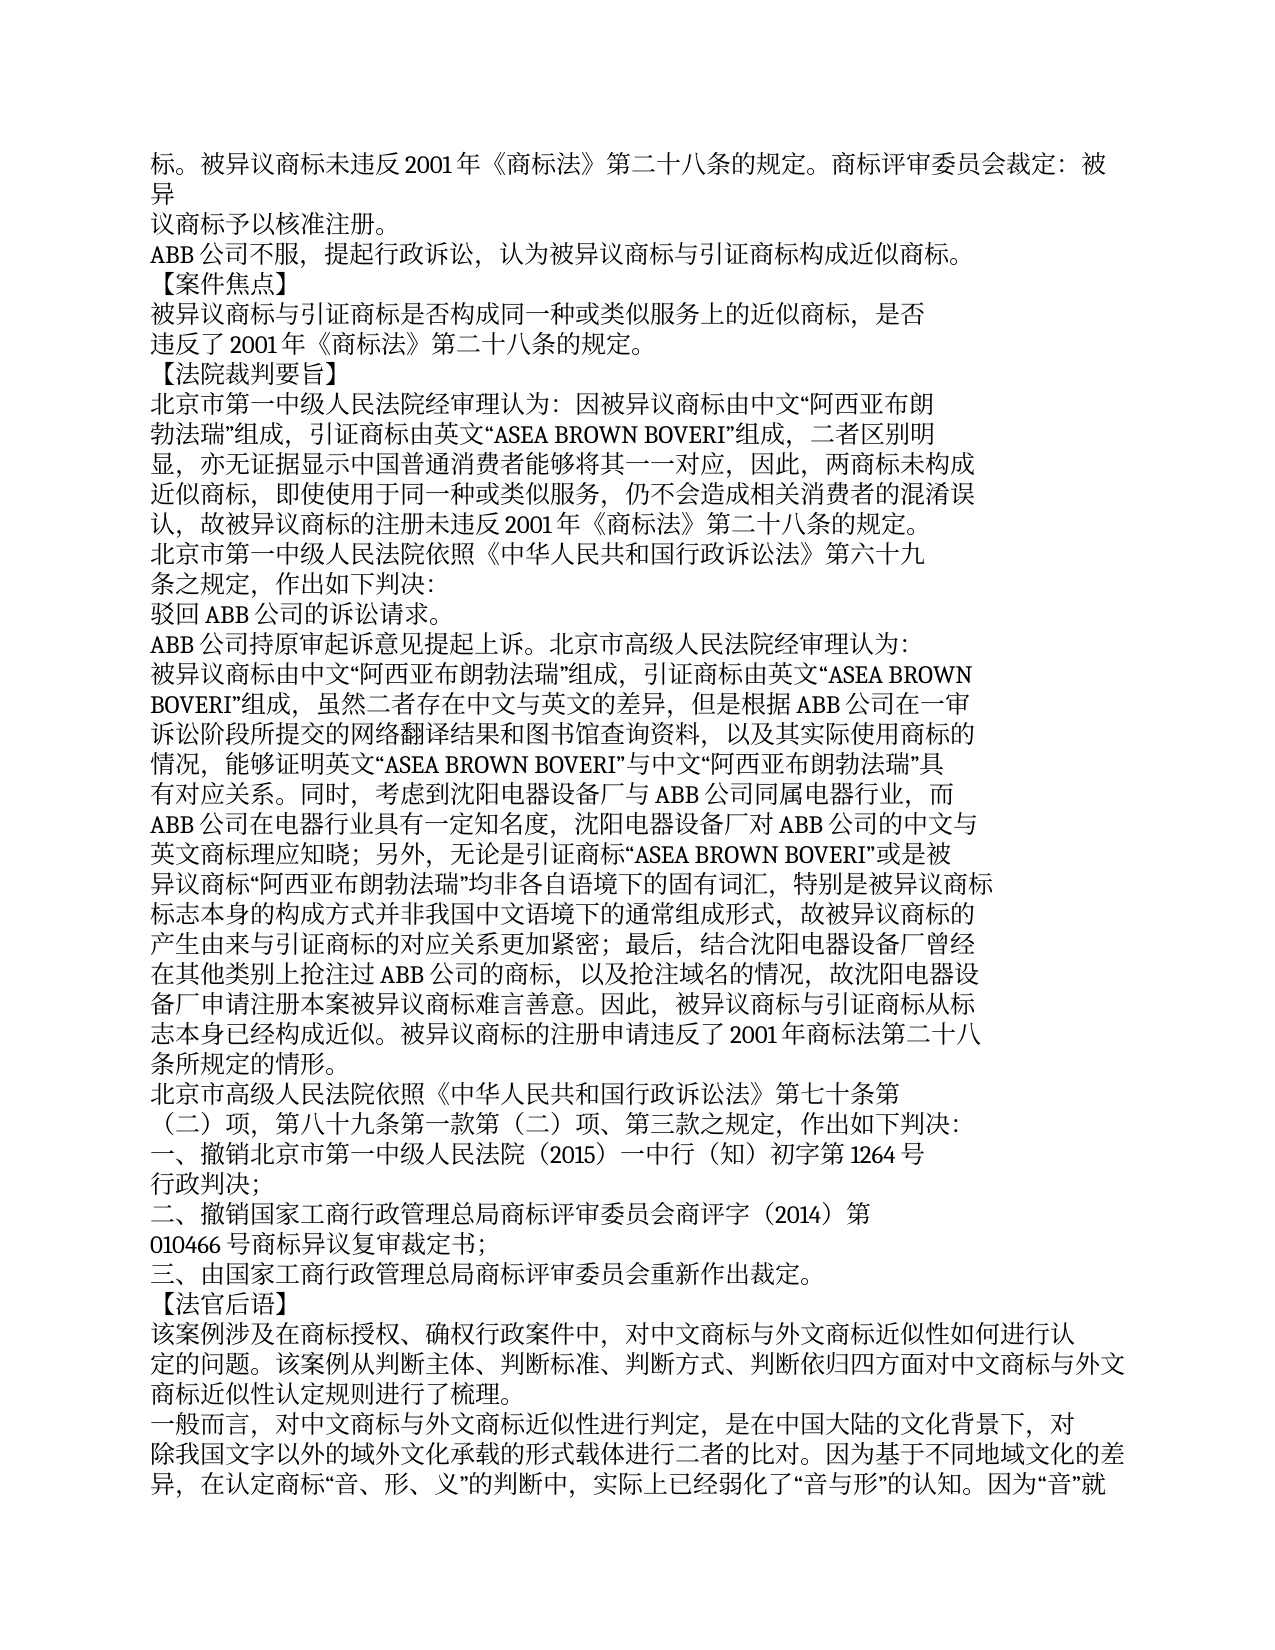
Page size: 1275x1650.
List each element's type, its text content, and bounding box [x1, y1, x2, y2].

text 条之规定，作出如下判决： [150, 570, 1125, 600]
text 被异议商标由中文“阿西亚布朗勃法瑞”组成，引证商标由英文“ASEA BROWN [150, 660, 1125, 690]
text 标。被异议商标未违反2001年《商标法》第二十八条的规定。商标评审委员会裁定：被异 [150, 150, 1125, 210]
text 行政判决； [150, 1170, 1125, 1200]
text 异，在认定商标“音、形、义”的判断中，实际上已经弱化了“音与形”的认知。因为“音”就 [150, 1470, 1125, 1500]
text 一、撤销北京市第一中级人民法院（2015）一中行（知）初字第1264号 [150, 1140, 1125, 1170]
text 定的问题。该案例从判断主体、判断标准、判断方式、判断依归四方面对中文商标与外文 [150, 1350, 1125, 1380]
text BOVERI”组成，虽然二者存在中文与英文的差异，但是根据ABB公司在一审 [150, 690, 1125, 720]
text 英文商标理应知晓；另外，无论是引证商标“ASEA BROWN BOVERI”或是被 [150, 840, 1125, 870]
text 勃法瑞”组成，引证商标由英文“ASEA BROWN BOVERI”组成，二者区别明 [150, 420, 1125, 450]
text 一般而言，对中文商标与外文商标近似性进行判定，是在中国大陆的文化背景下，对 [150, 1410, 1125, 1440]
text 北京市高级人民法院依照《中华人民共和国行政诉讼法》第七十条第 [150, 1080, 1125, 1110]
text ABB公司持原审起诉意见提起上诉。北京市高级人民法院经审理认为： [150, 630, 1125, 660]
text 商标近似性认定规则进行了梳理。 [150, 1380, 1125, 1410]
text 三、由国家工商行政管理总局商标评审委员会重新作出裁定。 [150, 1260, 1125, 1290]
text （二）项，第八十九条第一款第（二）项、第三款之规定，作出如下判决： [150, 1110, 1125, 1140]
text 北京市第一中级人民法院依照《中华人民共和国行政诉讼法》第六十九 [150, 540, 1125, 570]
text 异议商标“阿西亚布朗勃法瑞”均非各自语境下的固有词汇，特别是被异议商标 [150, 870, 1125, 900]
text 志本身已经构成近似。被异议商标的注册申请违反了2001年商标法第二十八 [150, 1020, 1125, 1050]
text 近似商标，即使使用于同一种或类似服务，仍不会造成相关消费者的混淆误 [150, 480, 1125, 510]
text 【法官后语】 [150, 1290, 1125, 1320]
text 【法院裁判要旨】 [150, 360, 1125, 390]
text 产生由来与引证商标的对应关系更加紧密；最后，结合沈阳电器设备厂曾经 [150, 930, 1125, 960]
text 诉讼阶段所提交的网络翻译结果和图书馆查询资料，以及其实际使用商标的 [150, 720, 1125, 750]
text ABB公司不服，提起行政诉讼，认为被异议商标与引证商标构成近似商标。 [150, 240, 1125, 270]
text 备厂申请注册本案被异议商标难言善意。因此，被异议商标与引证商标从标 [150, 990, 1125, 1020]
text 议商标予以核准注册。 [150, 210, 1125, 240]
text 北京市第一中级人民法院经审理认为：因被异议商标由中文“阿西亚布朗 [150, 390, 1125, 420]
text ABB公司在电器行业具有一定知名度，沈阳电器设备厂对ABB公司的中文与 [150, 810, 1125, 840]
text 【案件焦点】 [150, 270, 1125, 300]
text 认，故被异议商标的注册未违反2001年《商标法》第二十八条的规定。 [150, 510, 1125, 540]
text 被异议商标与引证商标是否构成同一种或类似服务上的近似商标，是否 [150, 300, 1125, 330]
text 有对应关系。同时，考虑到沈阳电器设备厂与ABB公司同属电器行业，而 [150, 780, 1125, 810]
text 驳回ABB公司的诉讼请求。 [150, 600, 1125, 630]
text 二、撤销国家工商行政管理总局商标评审委员会商评字（2014）第 [150, 1200, 1125, 1230]
text 该案例涉及在商标授权、确权行政案件中，对中文商标与外文商标近似性如何进行认 [150, 1320, 1125, 1350]
text 显，亦无证据显示中国普通消费者能够将其一一对应，因此，两商标未构成 [150, 450, 1125, 480]
text 除我国文字以外的域外文化承载的形式载体进行二者的比对。因为基于不同地域文化的差 [150, 1440, 1125, 1470]
text 标志本身的构成方式并非我国中文语境下的通常组成形式，故被异议商标的 [150, 900, 1125, 930]
text 违反了2001年《商标法》第二十八条的规定。 [150, 330, 1125, 360]
text 在其他类别上抢注过ABB公司的商标，以及抢注域名的情况，故沈阳电器设 [150, 960, 1125, 990]
text 条所规定的情形。 [150, 1050, 1125, 1080]
text 010466号商标异议复审裁定书； [150, 1230, 1125, 1260]
text 情况，能够证明英文“ASEA BROWN BOVERI”与中文“阿西亚布朗勃法瑞”具 [150, 750, 1125, 780]
